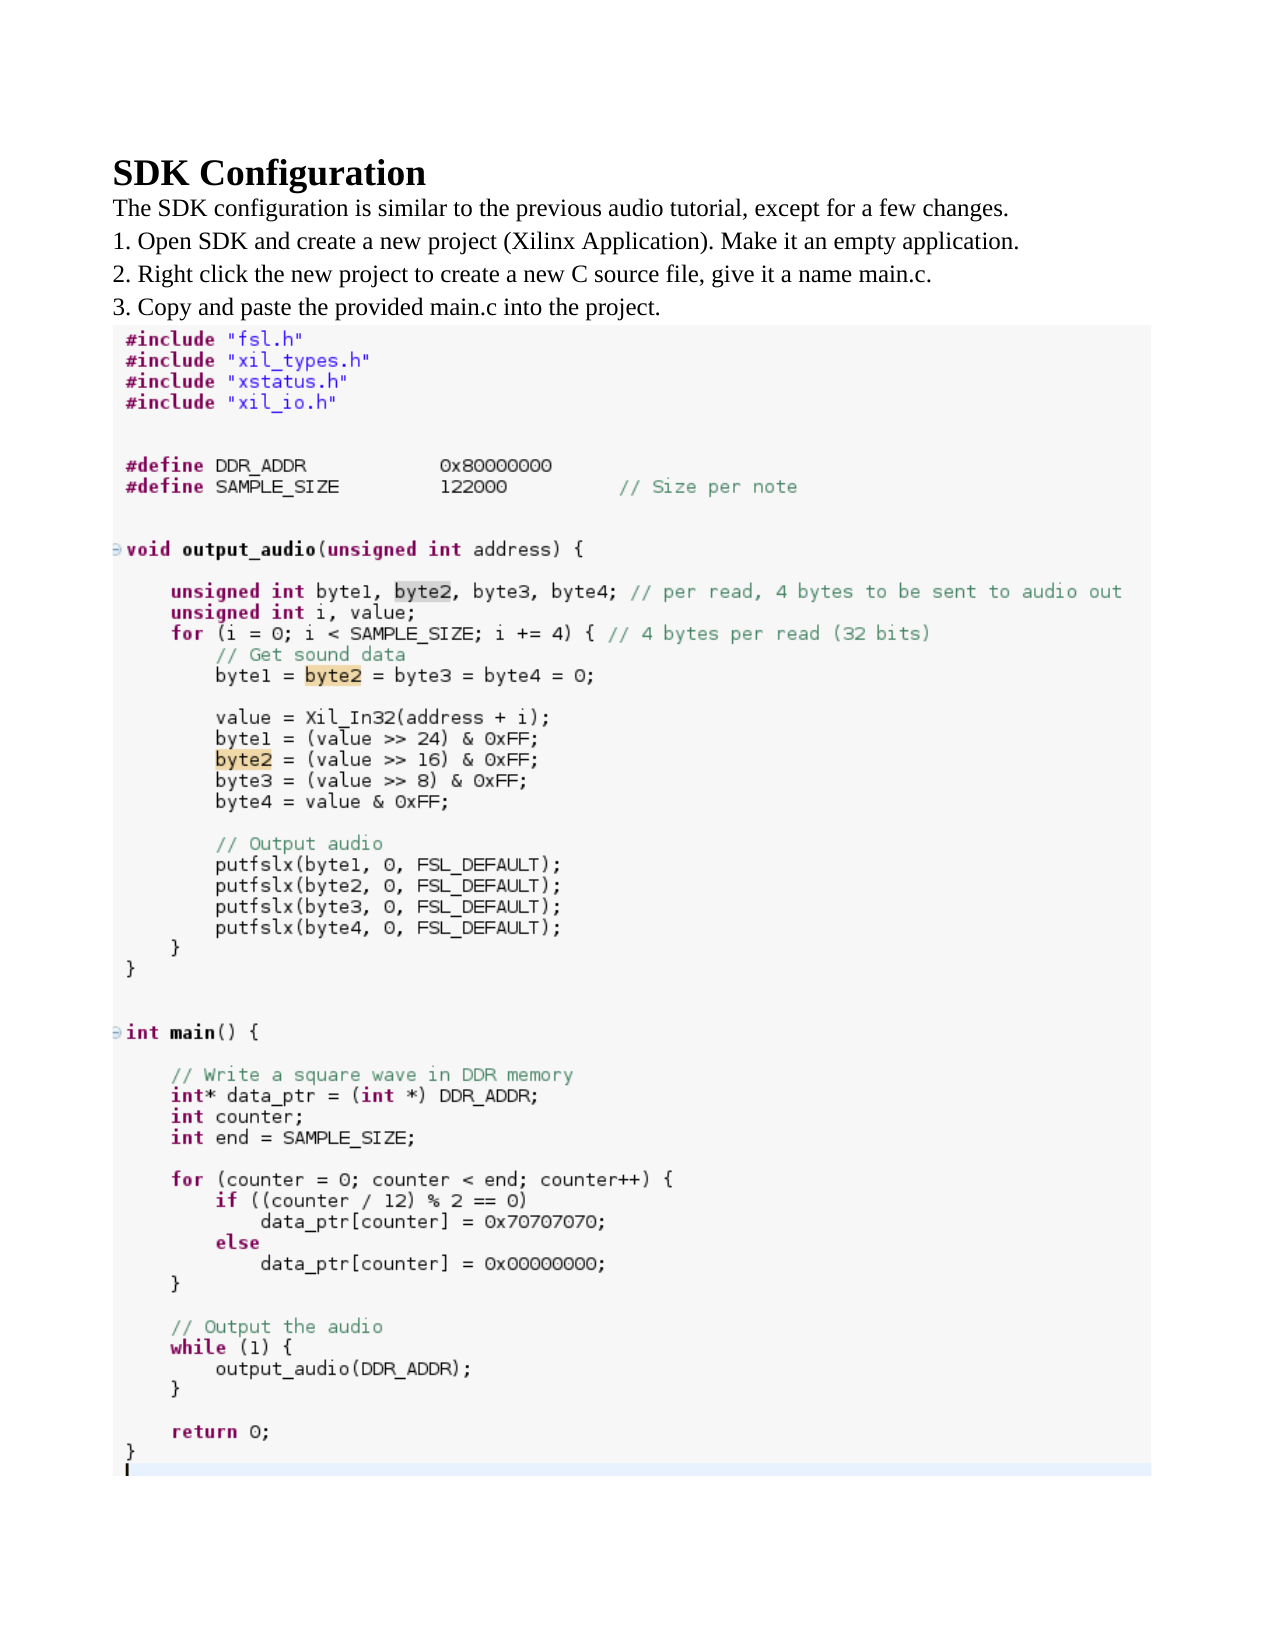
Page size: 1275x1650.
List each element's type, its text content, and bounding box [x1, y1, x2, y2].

text 2. Right click the new project to create a new C source file, give it a name main.c. [112, 259, 1162, 288]
text 1. Open SDK and create a new project (Xilinx Application). Make it an empty application. [112, 226, 1162, 255]
picture [112, 325, 1152, 1476]
text SDK Configuration [112, 150, 1162, 193]
text The SDK configuration is similar to the previous audio tutorial, except for a few changes. [112, 193, 1162, 222]
text 3. Copy and paste the provided main.c into the project. [112, 292, 1162, 321]
